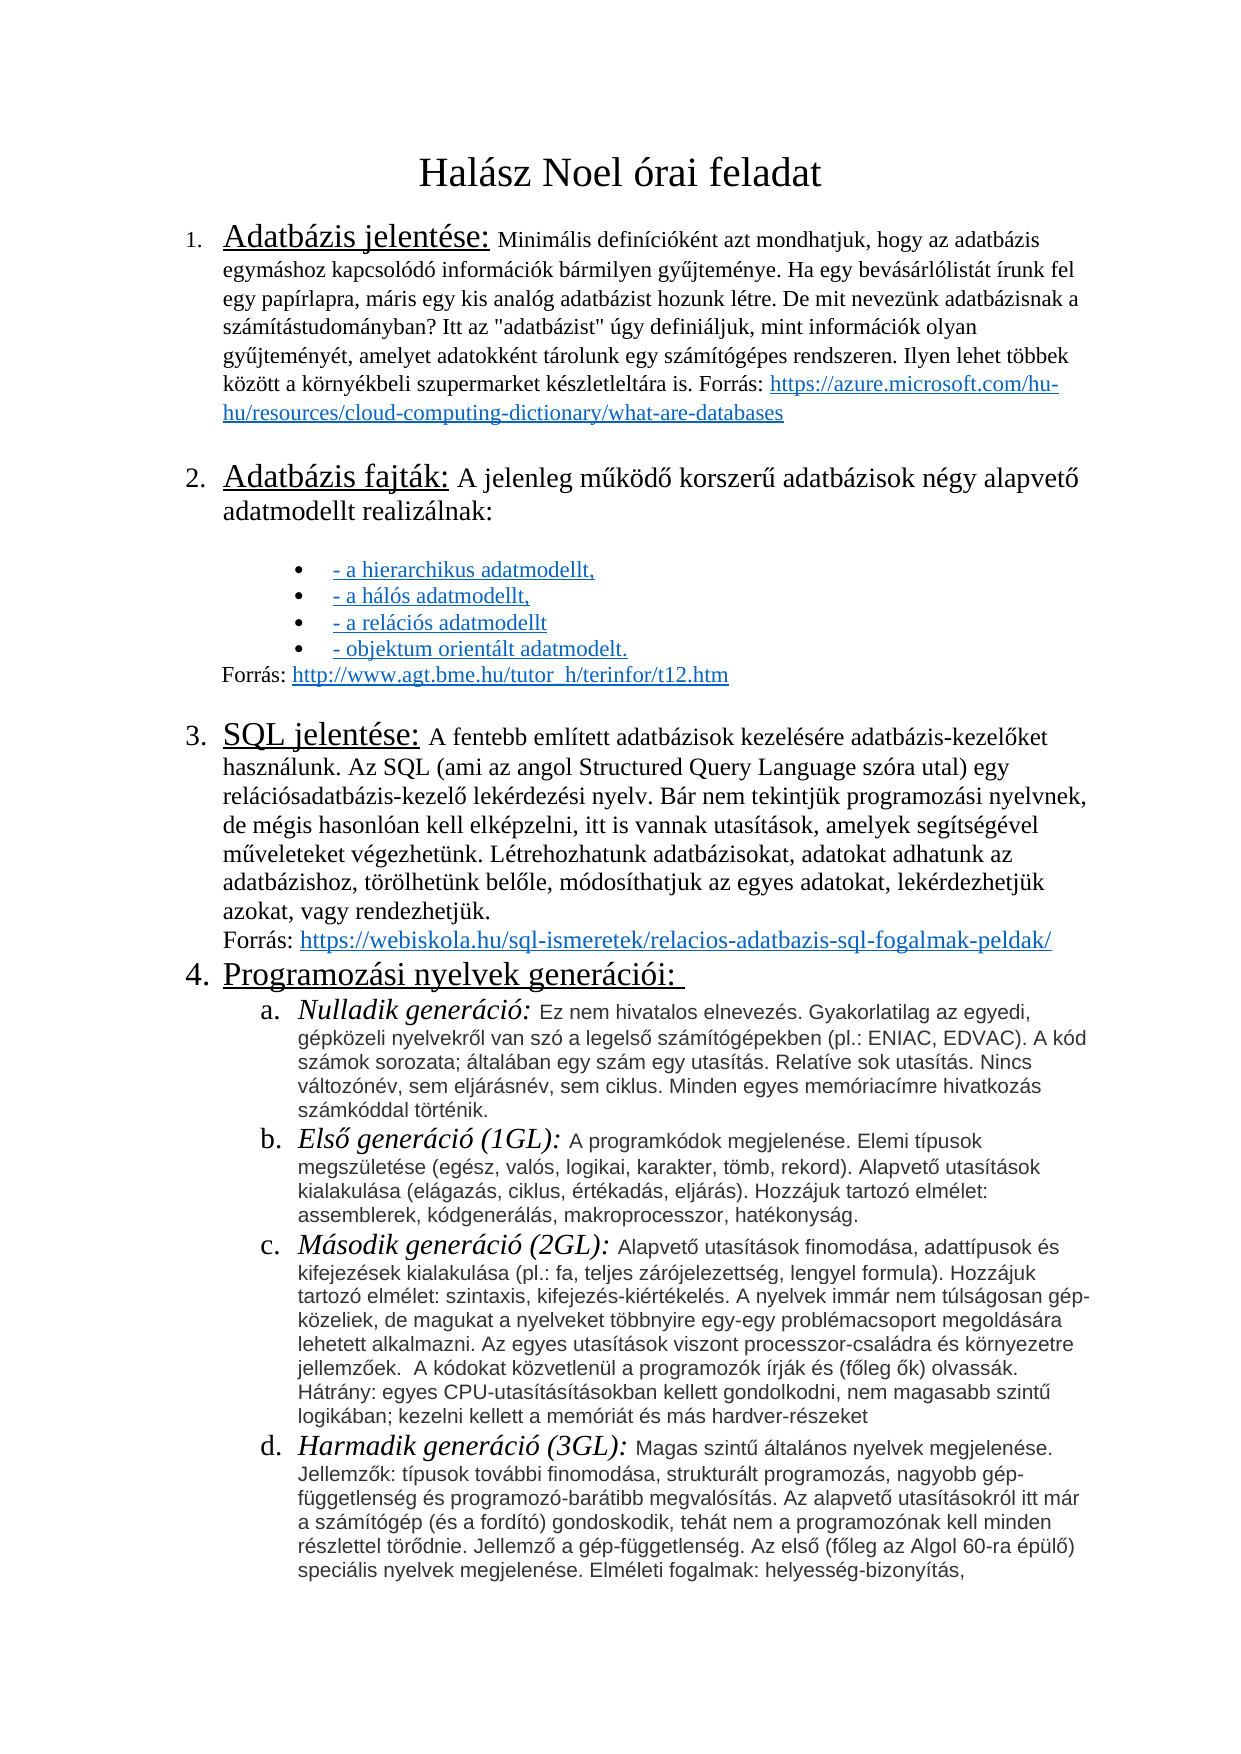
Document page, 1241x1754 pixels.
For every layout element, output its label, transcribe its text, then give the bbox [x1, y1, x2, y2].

list - objektum orientált adatmodelt. [295, 635, 1093, 661]
text Halász Noel órai feladat [148, 148, 1093, 196]
list Programozási nyelvek generációi: [185, 954, 1093, 992]
list Adatbázis fajták: A jelenleg működő korszerű adatbázisok négy alapvető adatmodellt realizálnak: [185, 456, 1093, 527]
list Forrás: https://webiskola.hu/sql-ismeretek/relacios-adatbazis-sql-fogalmak-peldak/ [223, 925, 1093, 954]
list Első generáció (1GL): A programkódok megjelenése. Elemi típusok megszületése (egész, valós, logikai, karakter, tömb, rekord). Alapvető utasítások kialakulása (elágazás, ciklus, értékadás, eljárás). Hozzájuk tartozó elmélet: assemblerek, kódgenerálás, makroprocesszor, hatékonyság. [260, 1121, 1093, 1227]
list Adatbázis jelentése: Minimális definícióként azt mondhatjuk, hogy az adatbázis egymáshoz kapcsolódó információk bármilyen gyűjteménye. Ha egy bevásárlólistát írunk fel egy papírlapra, máris egy kis analóg adatbázist hozunk létre. De mit nevezünk adatbázisnak a számítástudományban? Itt az "adatbázist" úgy definiáljuk, mint információk olyan gyűjteményét, amelyet adatokként tárolunk egy számítógépes rendszeren. Ilyen lehet többek között a környékbeli szupermarket készletleltára is. Forrás: https://azure.microsoft.com/hu-hu/resources/cloud-computing-dictionary/what-are-databases [185, 216, 1093, 425]
list - a hierarchikus adatmodellt, [295, 556, 1093, 582]
list SQL jelentése: A fentebb említett adatbázisok kezelésére adatbázis-kezelőket használunk. Az SQL (ami az angol Structured Query Language szóra utal) egy relációsadatbázis-kezelő lekérdezési nyelv. Bár nem tekintjük programozási nyelvnek, de mégis hasonlóan kell elképzelni, itt is vannak utasítások, amelyek segítségével műveleteket végezhetünk. Létrehozhatunk adatbázisokat, adatokat adhatunk az adatbázishoz, törölhetünk belőle, módosíthatjuk az egyes adatokat, lekérdezhetjük azokat, vagy rendezhetjük. [185, 714, 1093, 925]
list - a hálós adatmodellt, [295, 582, 1093, 609]
text Forrás: http://www.agt.bme.hu/tutor_h/terinfor/t12.htm [221, 661, 1093, 688]
list Nulladik generáció: Ez nem hivatalos elnevezés. Gyakorlatilag az egyedi, gépközeli nyelvekről van szó a legelső számítógépekben (pl.: ENIAC, EDVAC). A kód számok sorozata; általában egy szám egy utasítás. Relatíve sok utasítás. Nincs változónév, sem eljárásnév, sem ciklus. Minden egyes memóriacímre hivatkozás számkóddal történik. [260, 992, 1093, 1121]
list Második generáció (2GL): Alapvető utasítások finomodása, adattípusok és kifejezések kialakulása (pl.: fa, teljes zárójelezettség, lengyel formula). Hozzájuk tartozó elmélet: szintaxis, kifejezés-kiértékelés. A nyelvek immár nem túlságosan gép-közeliek, de magukat a nyelveket többnyire egy-egy problémacsoport megoldására lehetett alkalmazni. Az egyes utasítások viszont processzor-családra és környezetre jellemzőek. A kódokat közvetlenül a programozók írják és (főleg ők) olvassák. Hátrány: egyes CPU-utasításításokban kellett gondolkodni, nem magasabb szintű logikában; kezelni kellett a memóriát és más hardver-részeket [260, 1227, 1093, 1428]
list - a relációs adatmodellt [295, 609, 1093, 635]
